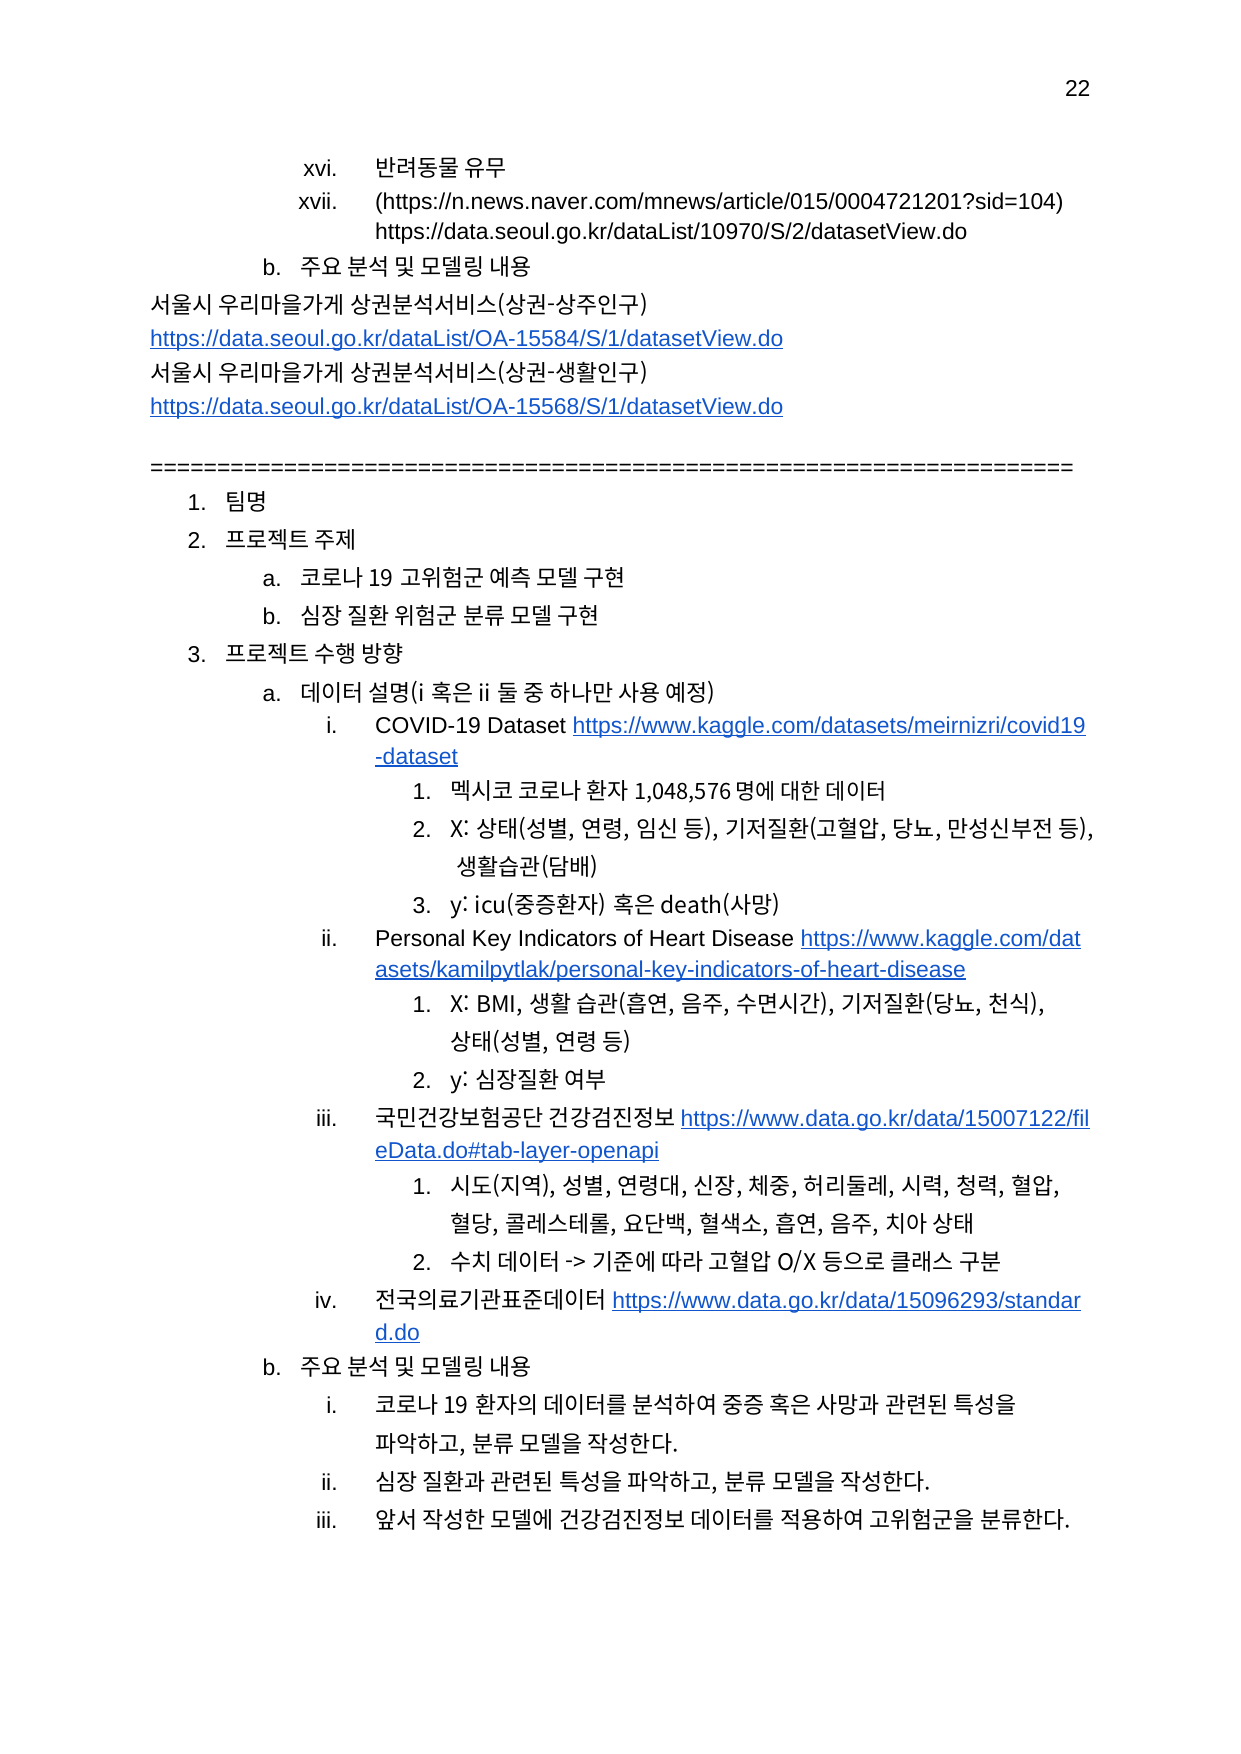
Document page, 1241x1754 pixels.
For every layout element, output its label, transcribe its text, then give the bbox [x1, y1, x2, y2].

list X: BMI, 생활 습관(흡연, 음주, 수면시간), 기저질환(당뇨, 천식), 상태(성별, 연령 등) [412, 986, 1090, 1057]
list 심장 질환 위험군 분류 모델 구현 [262, 598, 1090, 631]
list X: 상태(성별, 연령, 임신 등), 기저질환(고혈압, 당뇨, 만성신부전 등), 생활습관(담배) [412, 811, 1090, 882]
list Personal Key Indicators of Heart Disease https://www.kaggle.com/datasets/kamilpytlak/personal-key-indicators-of-heart-disease [337, 925, 1090, 982]
text ===================================================================== [150, 453, 1090, 480]
list 코로나19 고위험군 예측 모델 구현 [262, 560, 1090, 593]
list 심장 질환과 관련된 특성을 파악하고, 분류 모델을 작성한다. [337, 1463, 1090, 1497]
list 수치 데이터 -> 기준에 따라 고혈압 O/X 등으로 클래스 구분 [412, 1244, 1090, 1277]
list 프로젝트 주제 [187, 522, 1090, 555]
list COVID-19 Dataset https://www.kaggle.com/datasets/meirnizri/covid19-dataset [337, 712, 1090, 769]
text 서울시 우리마을가게 상권분석서비스(상권-생활인구) [150, 355, 1090, 388]
text 서울시 우리마을가게 상권분석서비스(상권-상주인구) [150, 287, 1090, 320]
list 앞서 작성한 모델에 건강검진정보 데이터를 적용하여 고위험군을 분류한다. [337, 1502, 1090, 1535]
list 팀명 [187, 484, 1090, 517]
list 전국의료기관표준데이터 https://www.data.go.kr/data/15096293/standard.do [337, 1282, 1090, 1345]
list 주요 분석 및 모델링 내용 [262, 1349, 1090, 1382]
list 국민건강보험공단 건강검진정보 https://www.data.go.kr/data/15007122/fileData.do#tab-layer-openapi [337, 1100, 1090, 1164]
list y: icu(중증환자) 혹은 death(사망) [412, 887, 1090, 921]
list 반려동물 유무 [337, 150, 1090, 183]
list y: 심장질환 여부 [412, 1062, 1090, 1095]
list 시도(지역), 성별, 연령대, 신장, 체중, 허리둘레, 시력, 청력, 혈압, 혈당, 콜레스테롤, 요단백, 혈색소, 흡연, 음주, 치아 상태 [412, 1167, 1090, 1239]
list 프로젝트 수행 방향 [187, 636, 1090, 669]
list 데이터 설명(i 혹은 ii 둘 중 하나만 사용 예정) [262, 674, 1090, 708]
list 주요 분석 및 모델링 내용 [262, 248, 1090, 282]
list 코로나19 환자의 데이터를 분석하여 중증 혹은 사망과 관련된 특성을 파악하고, 분류 모델을 작성한다. [337, 1387, 1090, 1459]
list (https://n.news.naver.com/mnews/article/015/0004721201?sid=104) https://data.seoul.go.kr/dataList/10970/S/2/datasetView.do [337, 188, 1090, 245]
text https://data.seoul.go.kr/dataList/OA-15568/S/1/datasetView.do [150, 393, 1090, 419]
list 멕시코 코로나 환자 1,048,576명에 대한 데이터 [412, 773, 1090, 806]
text https://data.seoul.go.kr/dataList/OA-15584/S/1/datasetView.do [150, 325, 1090, 351]
